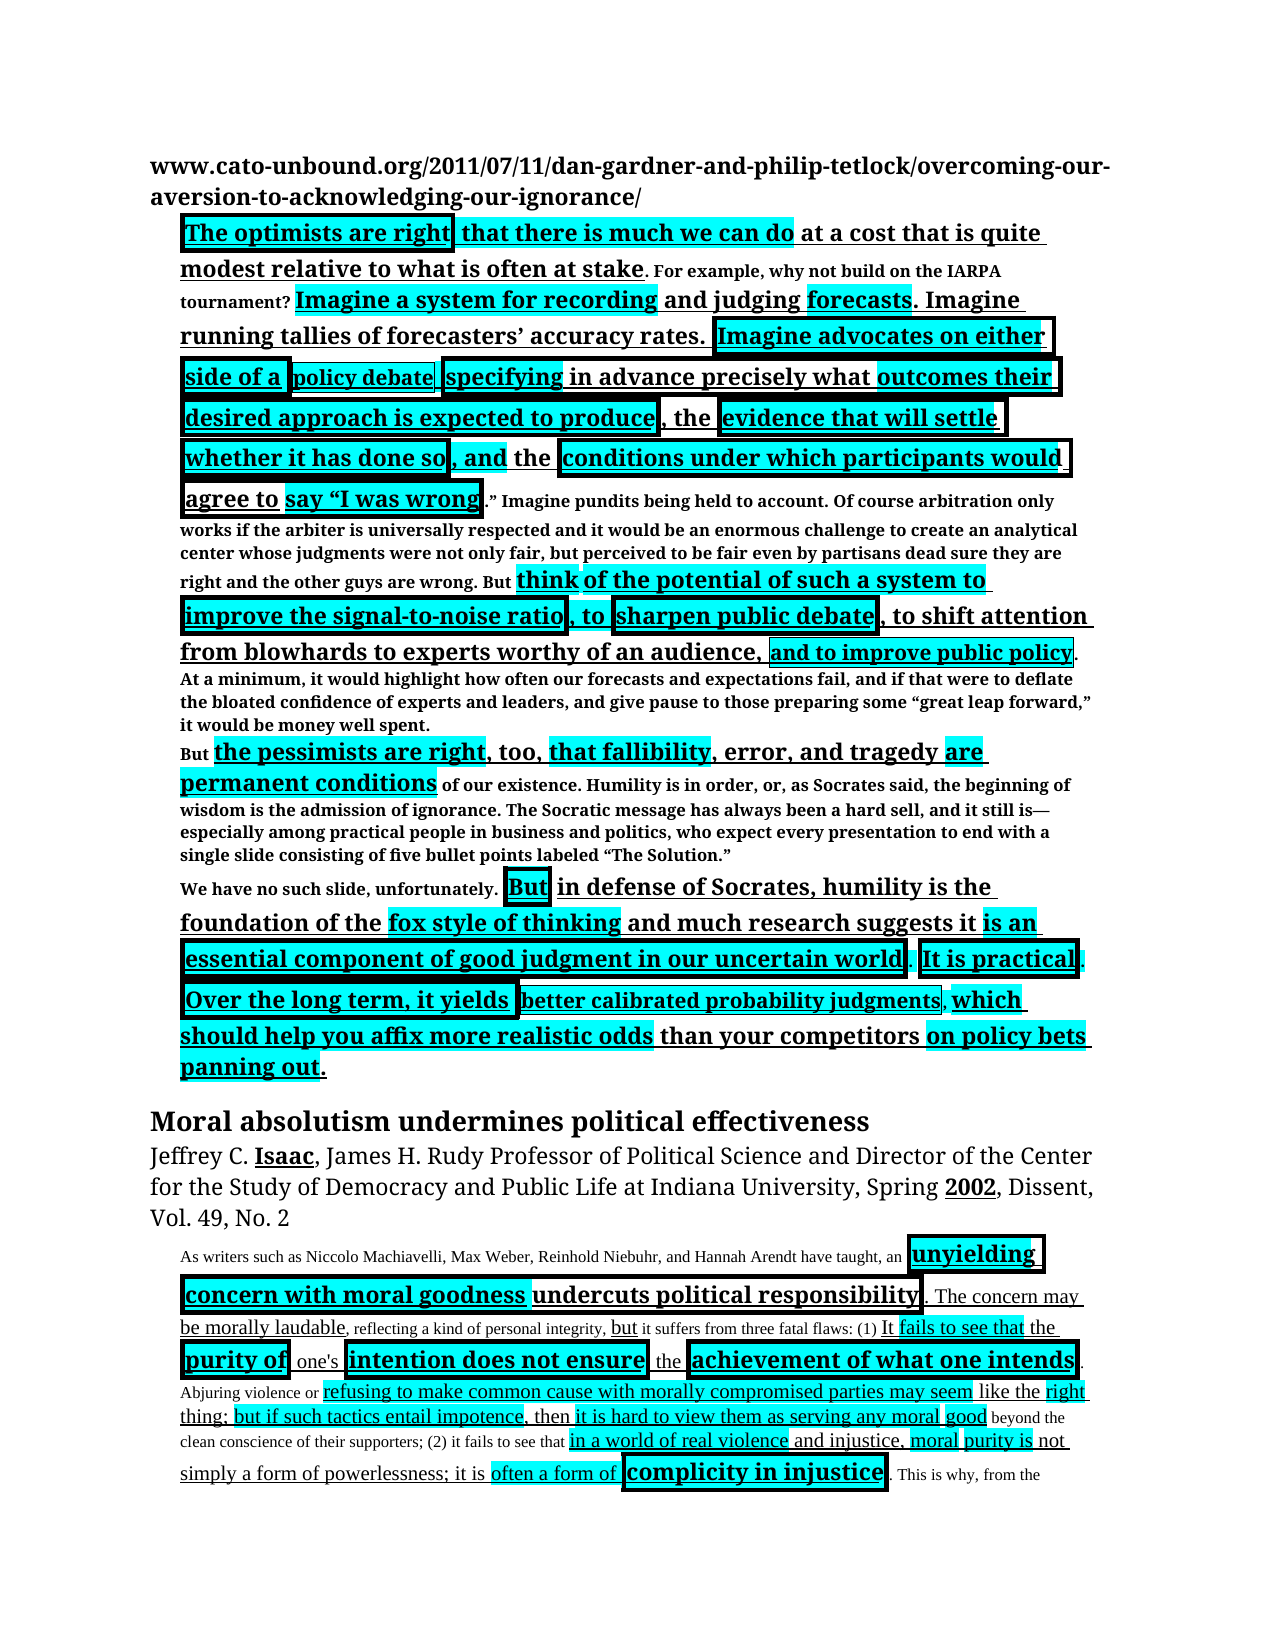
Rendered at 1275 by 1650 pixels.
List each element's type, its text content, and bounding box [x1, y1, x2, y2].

text The optimists are right that there is much we can do at a cost that is quite modest relative to what is often at stake. For example, why not build on the IARPA tournament? Imagine a system for recording and judging forecasts. Imagine running tallies of forecasters’ accuracy rates. Imagine advocates on either side of a policy debate specifying in advance precisely what outcomes their desired approach is expected to produce, the evidence that will settle whether it has done so, and the conditions under which participants would agree to say “I was wrong.” Imagine pundits being held to account. Of course arbitration only works if the arbiter is universally respected and it would be an enormous challenge to create an analytical center whose judgments were not only fair, but perceived to be fair even by partisans dead sure they are right and the other guys are wrong. But think of the potential of such a system to improve the signal-to-noise ratio, to sharpen public debate, to shift attention from blowhards to experts worthy of an audience, and to improve public policy. At a minimum, it would highlight how often our forecasts and expectations fail, and if that were to deflate the bloated confidence of experts and leaders, and give pause to those preparing some “great leap forward,” it would be money well spent. [180, 212, 1095, 736]
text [150, 150, 1125, 212]
text Jeffrey C. Isaac, James H. Rudy Professor of Political Science and Director of the Center for the Study of Democracy and Public Life at Indiana University, Spring 2002, Dissent, Vol. 49, No. 2 [150, 1140, 1125, 1233]
text We have no such slide, unfortunately. But in defense of Socrates, humility is the foundation of the fox style of thinking and much research suggests it is an essential component of good judgment in our uncertain world. It is practical. Over the long term, it yields better calibrated probability judgments, which should help you affix more realistic odds than your competitors on policy bets panning out. [320, 866, 1095, 1082]
text But the pessimists are right, too, that fallibility, error, and tragedy are permanent conditions of our existence. Humility is in order, or, as Socrates said, the beginning of wisdom is the admission of ignorance. The Socratic message has always been a hard sell, and it still is—especially among practical people in business and politics, who expect every presentation to end with a single slide consisting of five bullet points labeled “The Solution.” [180, 736, 1095, 866]
subtitle Moral absolutism undermines political effectiveness [150, 1103, 1125, 1140]
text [180, 1233, 1095, 1492]
